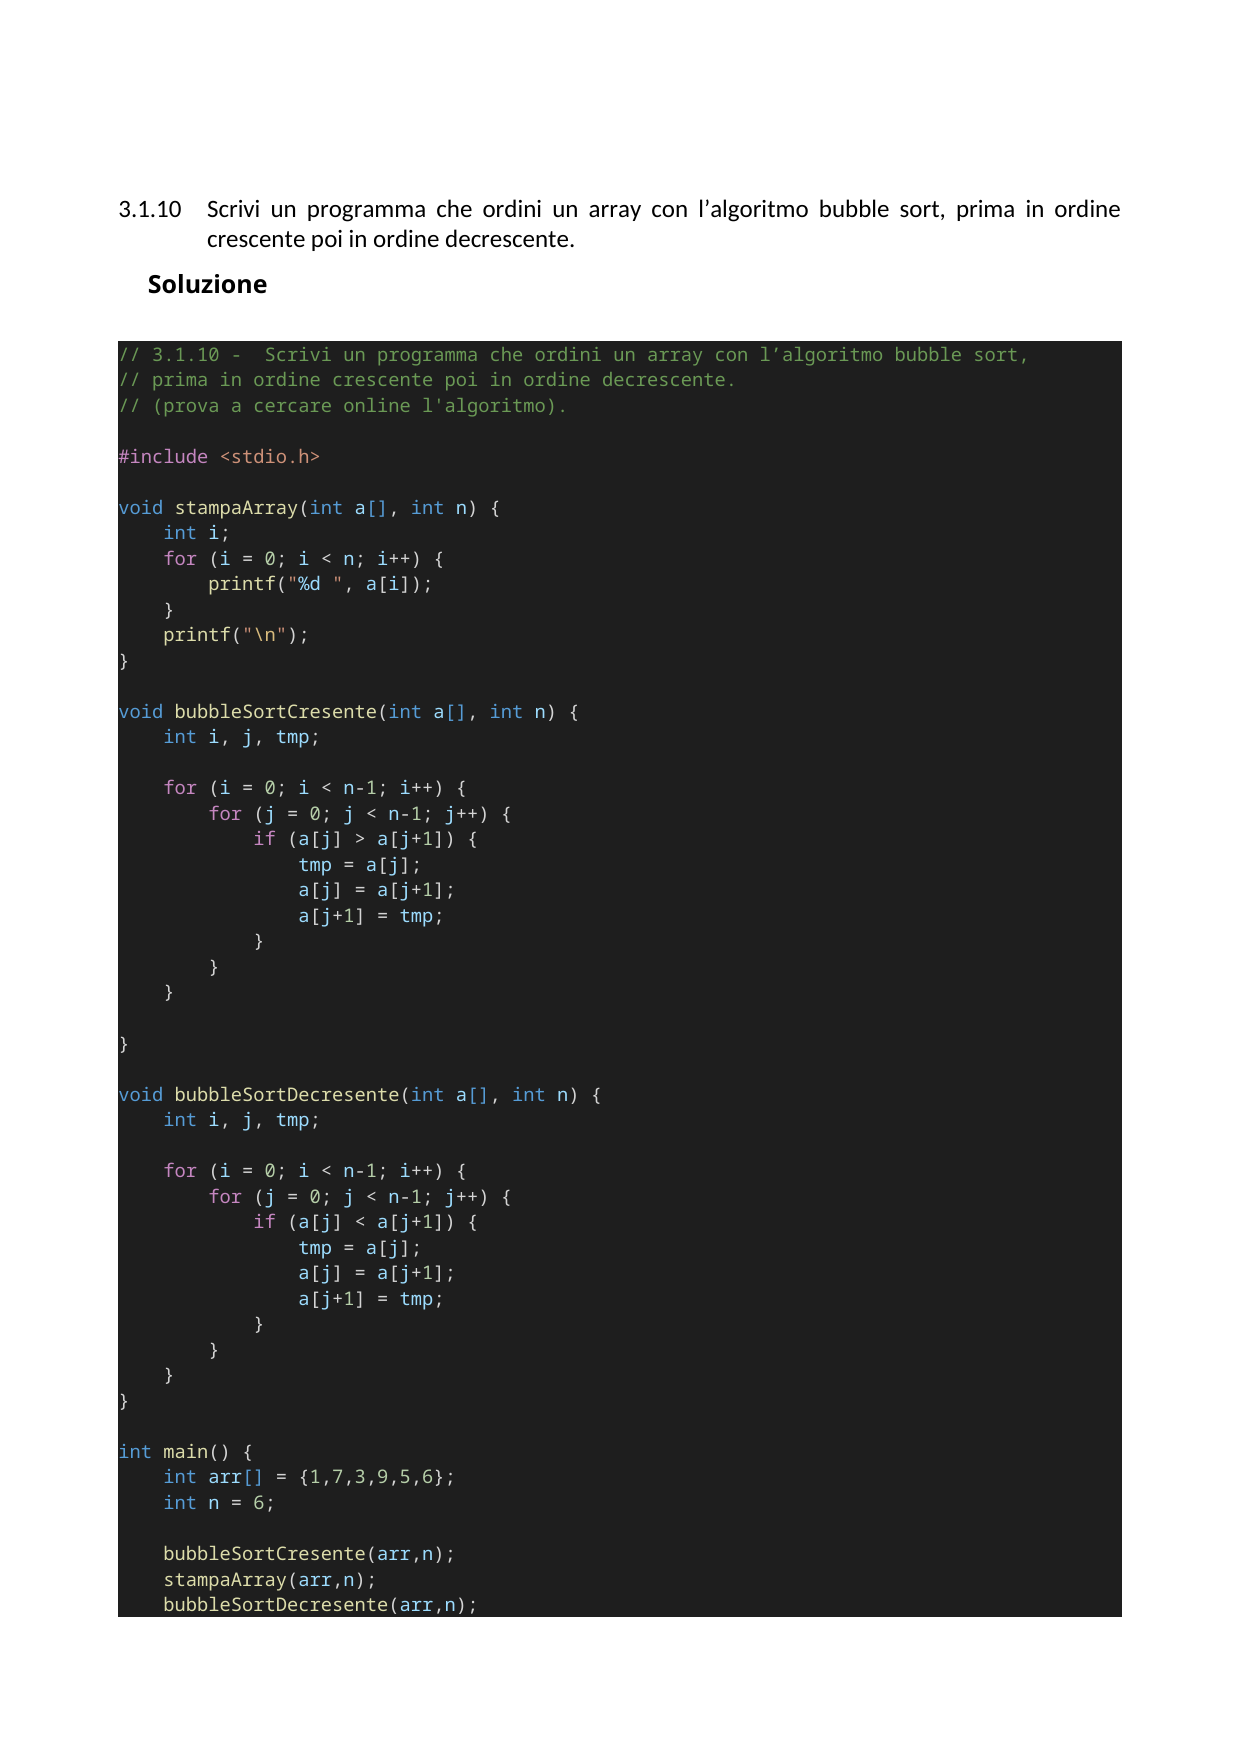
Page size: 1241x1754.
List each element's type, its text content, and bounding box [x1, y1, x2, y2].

text if (a[j] > a[j+1]) { [118, 826, 1122, 851]
text tmp = a[j]; [118, 1234, 1122, 1259]
text } [118, 1311, 1122, 1336]
text int i, j, tmp; [118, 724, 1122, 749]
text for (i = 0; i < n-1; i++) { [118, 775, 1122, 800]
text } [118, 1336, 1122, 1362]
subtitle Soluzione [148, 267, 1122, 301]
text } [118, 953, 1122, 979]
text for (j = 0; j < n-1; j++) { [118, 800, 1122, 826]
text int main() { [118, 1438, 1122, 1464]
text void bubbleSortDecresente(int a[], int n) { [118, 1081, 1122, 1106]
text // (prova a cercare online l'algoritmo). [118, 392, 1122, 417]
text stampaArray(arr,n); [118, 1566, 1122, 1591]
text } [118, 647, 1122, 673]
text if (a[j] < a[j+1]) { [118, 1208, 1122, 1234]
text int arr[] = {1,7,3,9,5,6}; [118, 1464, 1122, 1489]
text int n = 6; [118, 1489, 1122, 1515]
text // prima in ordine crescente poi in ordine decrescente. [118, 366, 1122, 392]
text } [118, 1030, 1122, 1055]
text printf("%d ", a[i]); [118, 571, 1122, 596]
subtitle Scrivi un programma che ordini un array con l’algoritmo bubble sort, prima in ordine crescente poi in ordine decrescente. [118, 193, 1122, 254]
text void bubbleSortCresente(int a[], int n) { [118, 698, 1122, 724]
text void stampaArray(int a[], int n) { [118, 494, 1122, 519]
text } [118, 1387, 1122, 1413]
text bubbleSortDecresente(arr,n); [118, 1591, 1122, 1617]
text for (i = 0; i < n-1; i++) { [118, 1157, 1122, 1183]
text tmp = a[j]; [118, 851, 1122, 877]
text for (i = 0; i < n; i++) { [118, 545, 1122, 571]
text int i; [118, 519, 1122, 545]
text a[j+1] = tmp; [118, 902, 1122, 928]
text } [118, 1362, 1122, 1387]
text // 3.1.10 - Scrivi un programma che ordini un array con l’algoritmo bubble sort, [118, 341, 1122, 366]
text #include <stdio.h> [118, 443, 1122, 468]
text a[j] = a[j+1]; [118, 1259, 1122, 1285]
text } [118, 596, 1122, 622]
text a[j+1] = tmp; [118, 1285, 1122, 1311]
text bubbleSortCresente(arr,n); [118, 1540, 1122, 1566]
text for (j = 0; j < n-1; j++) { [118, 1183, 1122, 1208]
text a[j] = a[j+1]; [118, 877, 1122, 902]
text int i, j, tmp; [118, 1106, 1122, 1132]
text } [118, 979, 1122, 1004]
text } [118, 928, 1122, 953]
text printf("\n"); [118, 622, 1122, 647]
